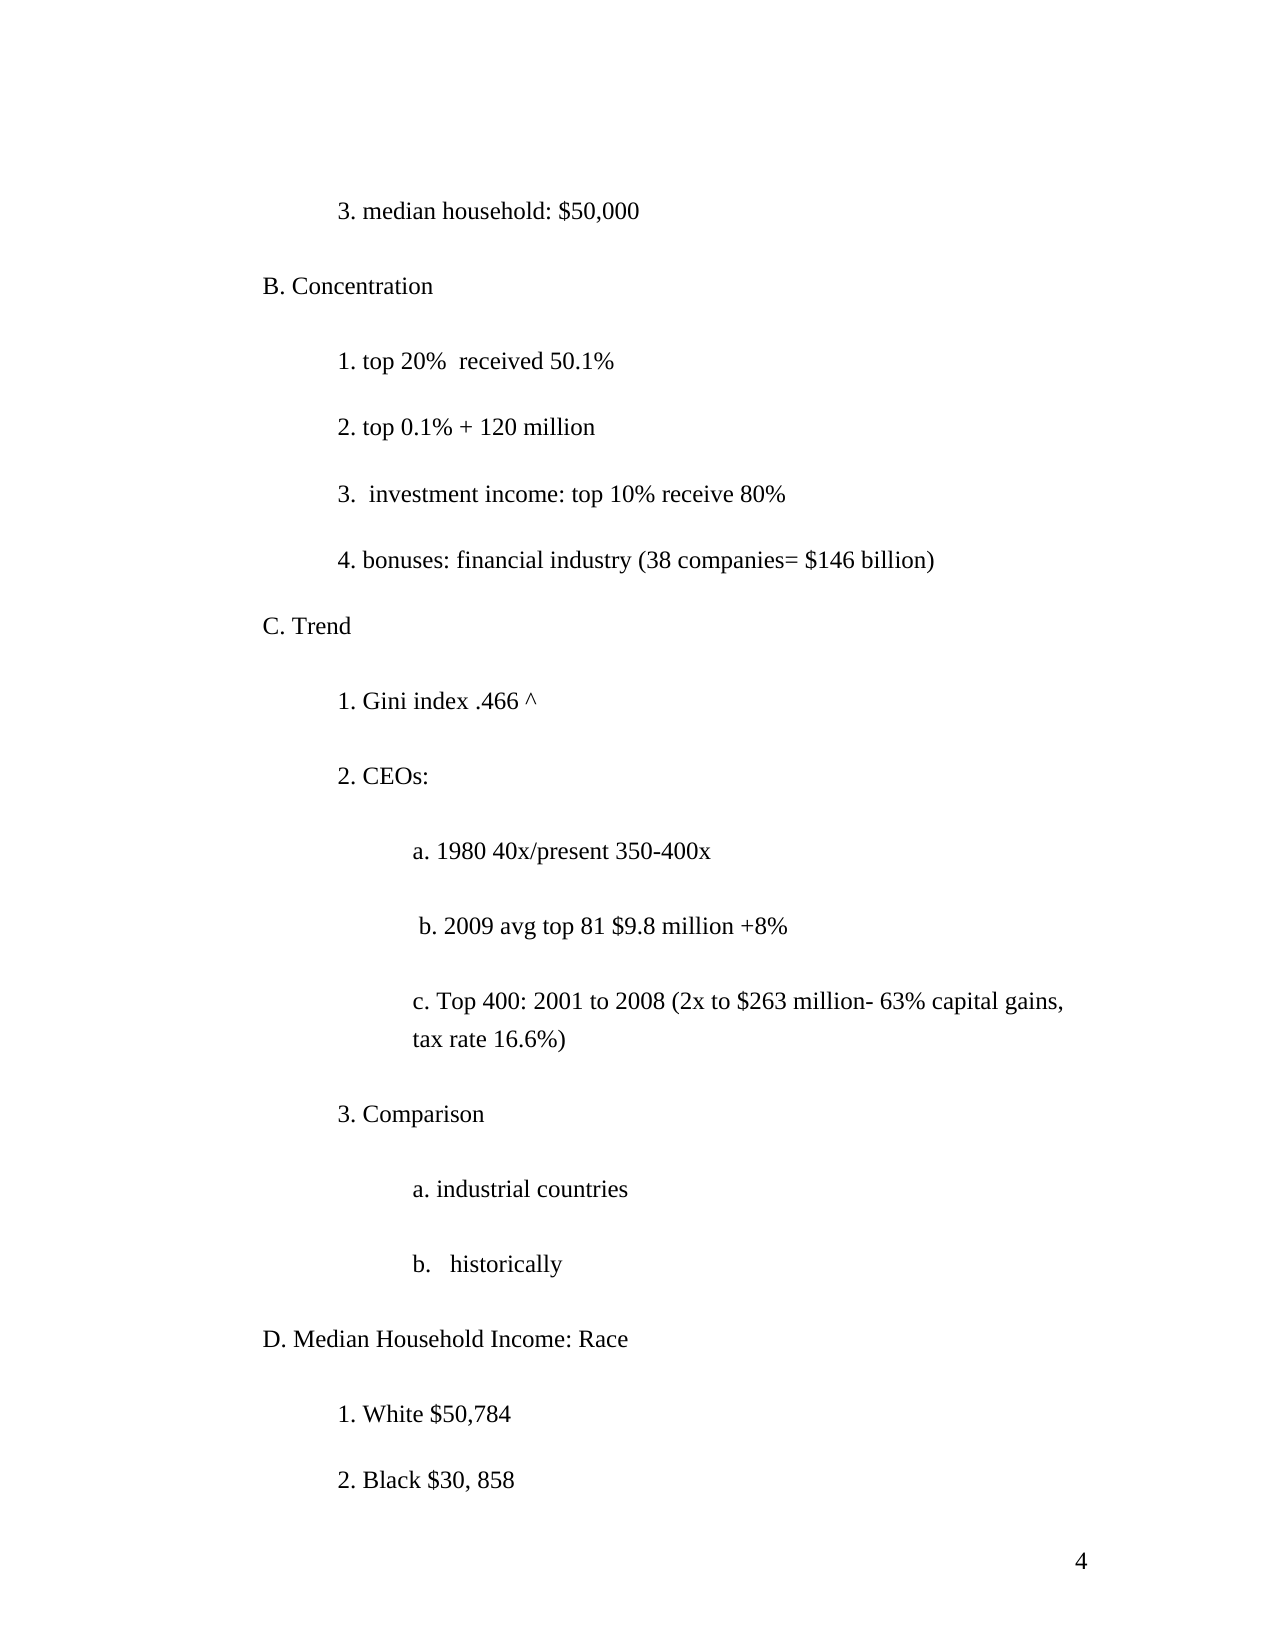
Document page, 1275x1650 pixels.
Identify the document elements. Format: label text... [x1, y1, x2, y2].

text 1. top 20% received 50.1% [187, 337, 1087, 375]
text 4. bonuses: financial industry (38 companies= $146 billion) [187, 536, 1087, 574]
text 1. White $50,784 [187, 1390, 1087, 1427]
text a. industrial countries [187, 1165, 1162, 1202]
text 2. top 0.1% + 120 million [187, 404, 1087, 441]
text D. Median Household Income: Race [262, 1315, 1087, 1352]
text a. 1980 40x/present 350-400x [412, 827, 1087, 865]
text 2. CEOs: [337, 752, 1087, 790]
text 3. median household: $50,000 [187, 187, 1087, 225]
text 2. Black $30, 858 [337, 1456, 1087, 1494]
list historically [412, 1240, 1162, 1277]
text 3. Comparison [262, 1090, 1087, 1127]
text b. 2009 avg top 81 $9.8 million +8% [337, 902, 1087, 940]
text c. Top 400: 2001 to 2008 (2x to $263 million- 63% capital gains, tax rate 16.6%) [412, 977, 1087, 1052]
text C. Trend [262, 602, 1087, 640]
text B. Concentration [187, 262, 1087, 300]
text 1. Gini index .466 ^ [187, 677, 1087, 715]
text 3. investment income: top 10% receive 80% [337, 470, 1087, 507]
